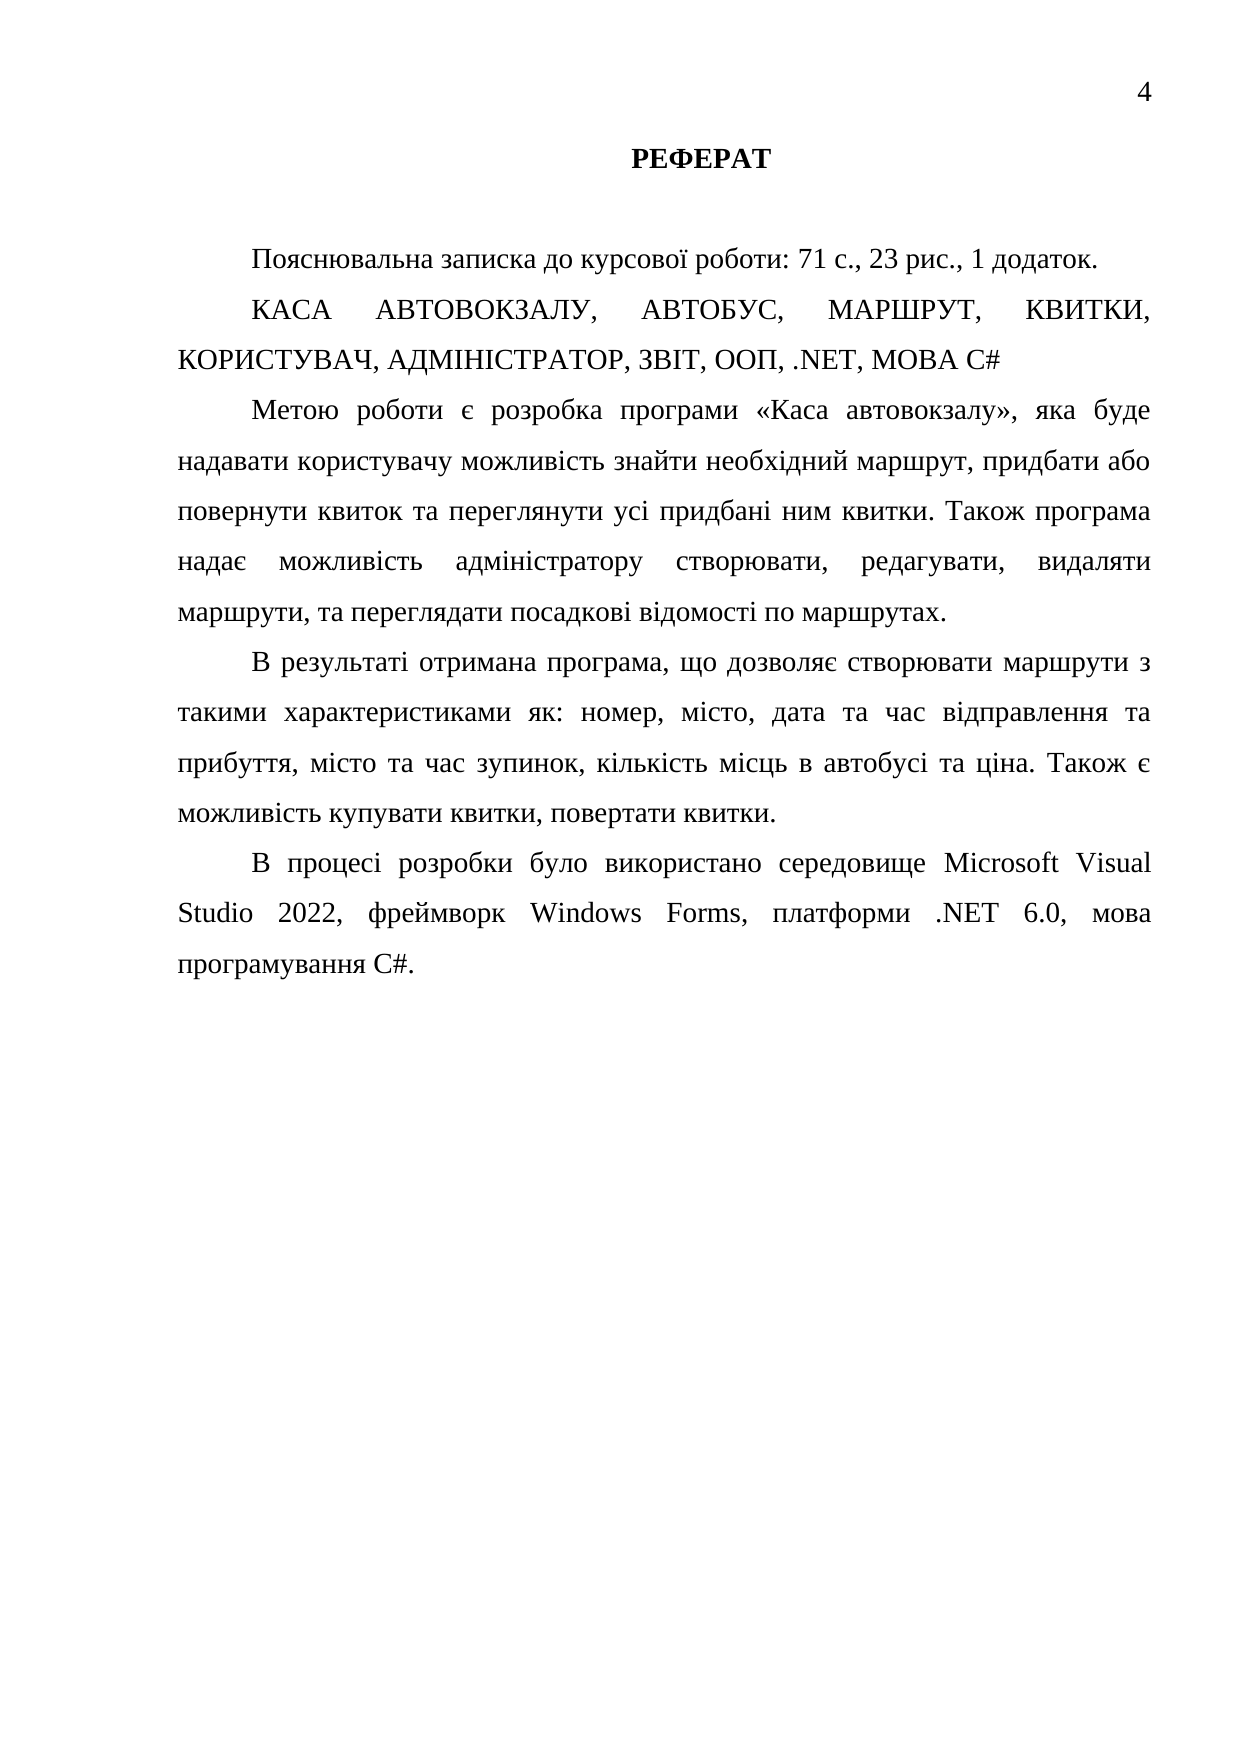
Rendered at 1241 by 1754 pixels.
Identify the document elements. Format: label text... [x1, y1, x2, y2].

text КАСА АВТОВОКЗАЛУ, АВТОБУС, МАРШРУТ, КВИТКИ, КОРИСТУВАЧ, АДМІНІСТРАТОР, ЗВІТ, ООП, .NET, МОВА C# [177, 292, 1152, 376]
text Метою роботи є розробка програми «Каса автовокзалу», яка буде надавати користувачу можливість знайти необхідний маршрут, придбати або повернути квиток та переглянути усі придбані ним квитки. Також програма надає можливість адміністратору створювати, редагувати, видаляти маршрути, та переглядати посадкові відомості по маршрутах. [177, 392, 1152, 627]
text Пояснювальна записка до курсової роботи: 71 с., 23 рис., 1 додаток. [177, 242, 1152, 275]
text РЕФЕРАТ [177, 141, 1152, 174]
text В процесі розробки було використано середовище Microsoft Visual Studio 2022, фреймворк Windows Forms, платформи .NET 6.0, мова програмування C#. [177, 845, 1152, 979]
text В результаті отримана програма, що дозволяє створювати маршрути з такими характеристиками як: номер, місто, дата та час відправлення та прибуття, місто та час зупинок, кількість місць в автобусі та ціна. Також є можливість купувати квитки, повертати квитки. [177, 644, 1152, 828]
